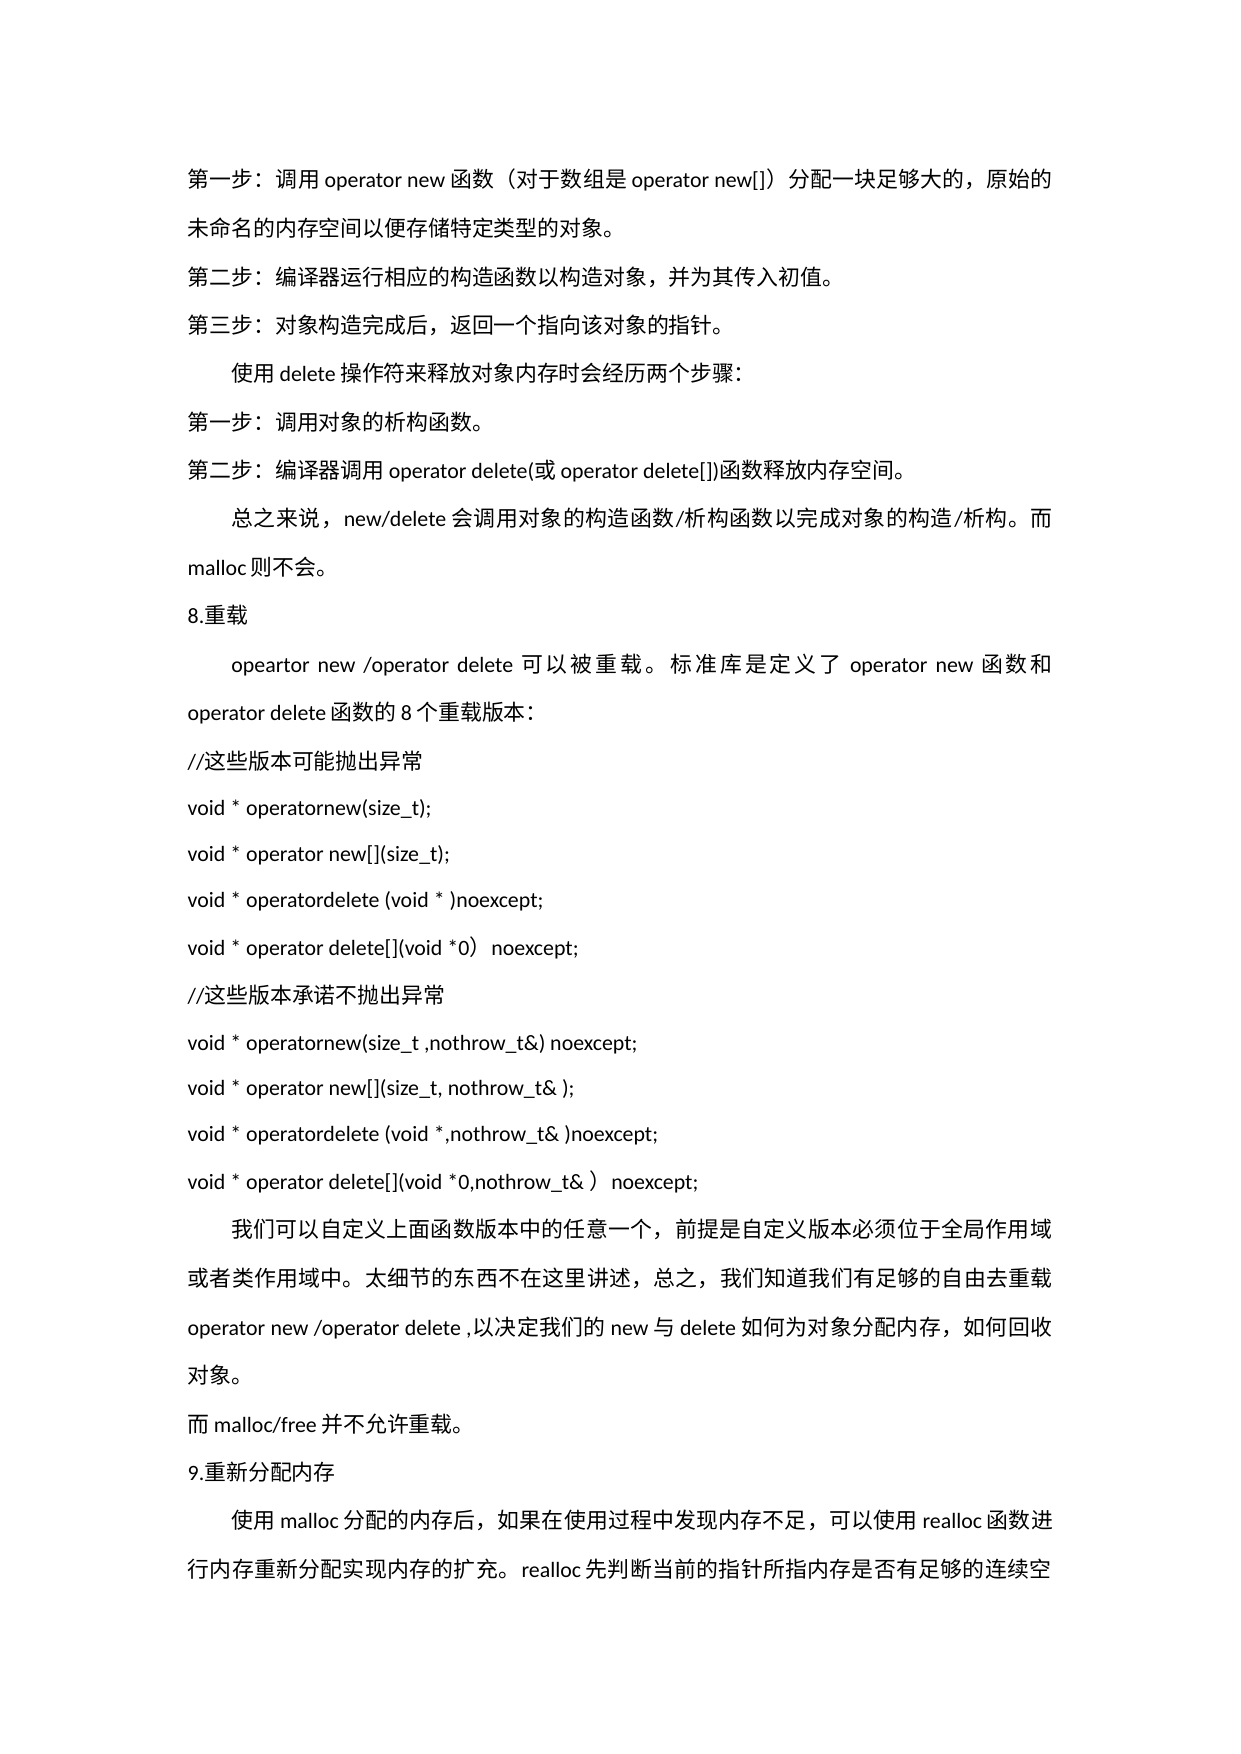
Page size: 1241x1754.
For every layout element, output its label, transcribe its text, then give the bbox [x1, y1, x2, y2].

text void * operatornew(size_t); [187, 792, 1053, 824]
text void * operator new[](size_t); [187, 837, 1053, 870]
text void * operatordelete (void *,nothrow_t& )noexcept; [187, 1117, 1053, 1150]
text //这些版本可能抛出异常 [187, 743, 1053, 776]
text 总之来说，new/delete会调用对象的构造函数/析构函数以完成对象的构造/析构。而malloc则不会。 [187, 501, 1053, 582]
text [187, 1503, 1053, 1584]
text 第一步：调用operator new 函数（对于数组是operator new[]）分配一块足够大的，原始的，未命名的内存空间以便存储特定类型的对象。 [187, 162, 1053, 243]
text void * operator delete[](void *0）noexcept; [187, 929, 1053, 962]
text 而malloc/free并不允许重载。 [187, 1406, 1053, 1439]
text void * operator new[](size_t, nothrow_t& ); [187, 1072, 1053, 1104]
text 第一步：调用对象的析构函数。 [187, 404, 1053, 437]
text opeartor new /operator delete可以被重载。标准库是定义了operator new函数和operator delete函数的8个重载版本： [187, 646, 1053, 727]
text 第三步：对象构造完成后，返回一个指向该对象的指针。 [187, 307, 1053, 340]
text void * operatornew(size_t ,nothrow_t&) noexcept; [187, 1026, 1053, 1058]
text 使用delete操作符来释放对象内存时会经历两个步骤： [187, 356, 1053, 388]
text 我们可以自定义上面函数版本中的任意一个，前提是自定义版本必须位于全局作用域或者类作用域中。太细节的东西不在这里讲述，总之，我们知道我们有足够的自由去重载operator new /operator delete ,以决定我们的new与delete如何为对象分配内存，如何回收对象。 [187, 1212, 1053, 1390]
text 第二步：编译器调用operator delete(或operator delete[])函数释放内存空间。 [187, 452, 1053, 485]
text //这些版本承诺不抛出异常 [187, 977, 1053, 1010]
text 8.重载 [187, 598, 1053, 630]
text 9.重新分配内存 [187, 1454, 1053, 1487]
text 第二步：编译器运行相应的构造函数以构造对象，并为其传入初值。 [187, 259, 1053, 292]
text void * operatordelete (void * )noexcept; [187, 883, 1053, 916]
text void * operator delete[](void *0,nothrow_t& ）noexcept; [187, 1163, 1053, 1196]
